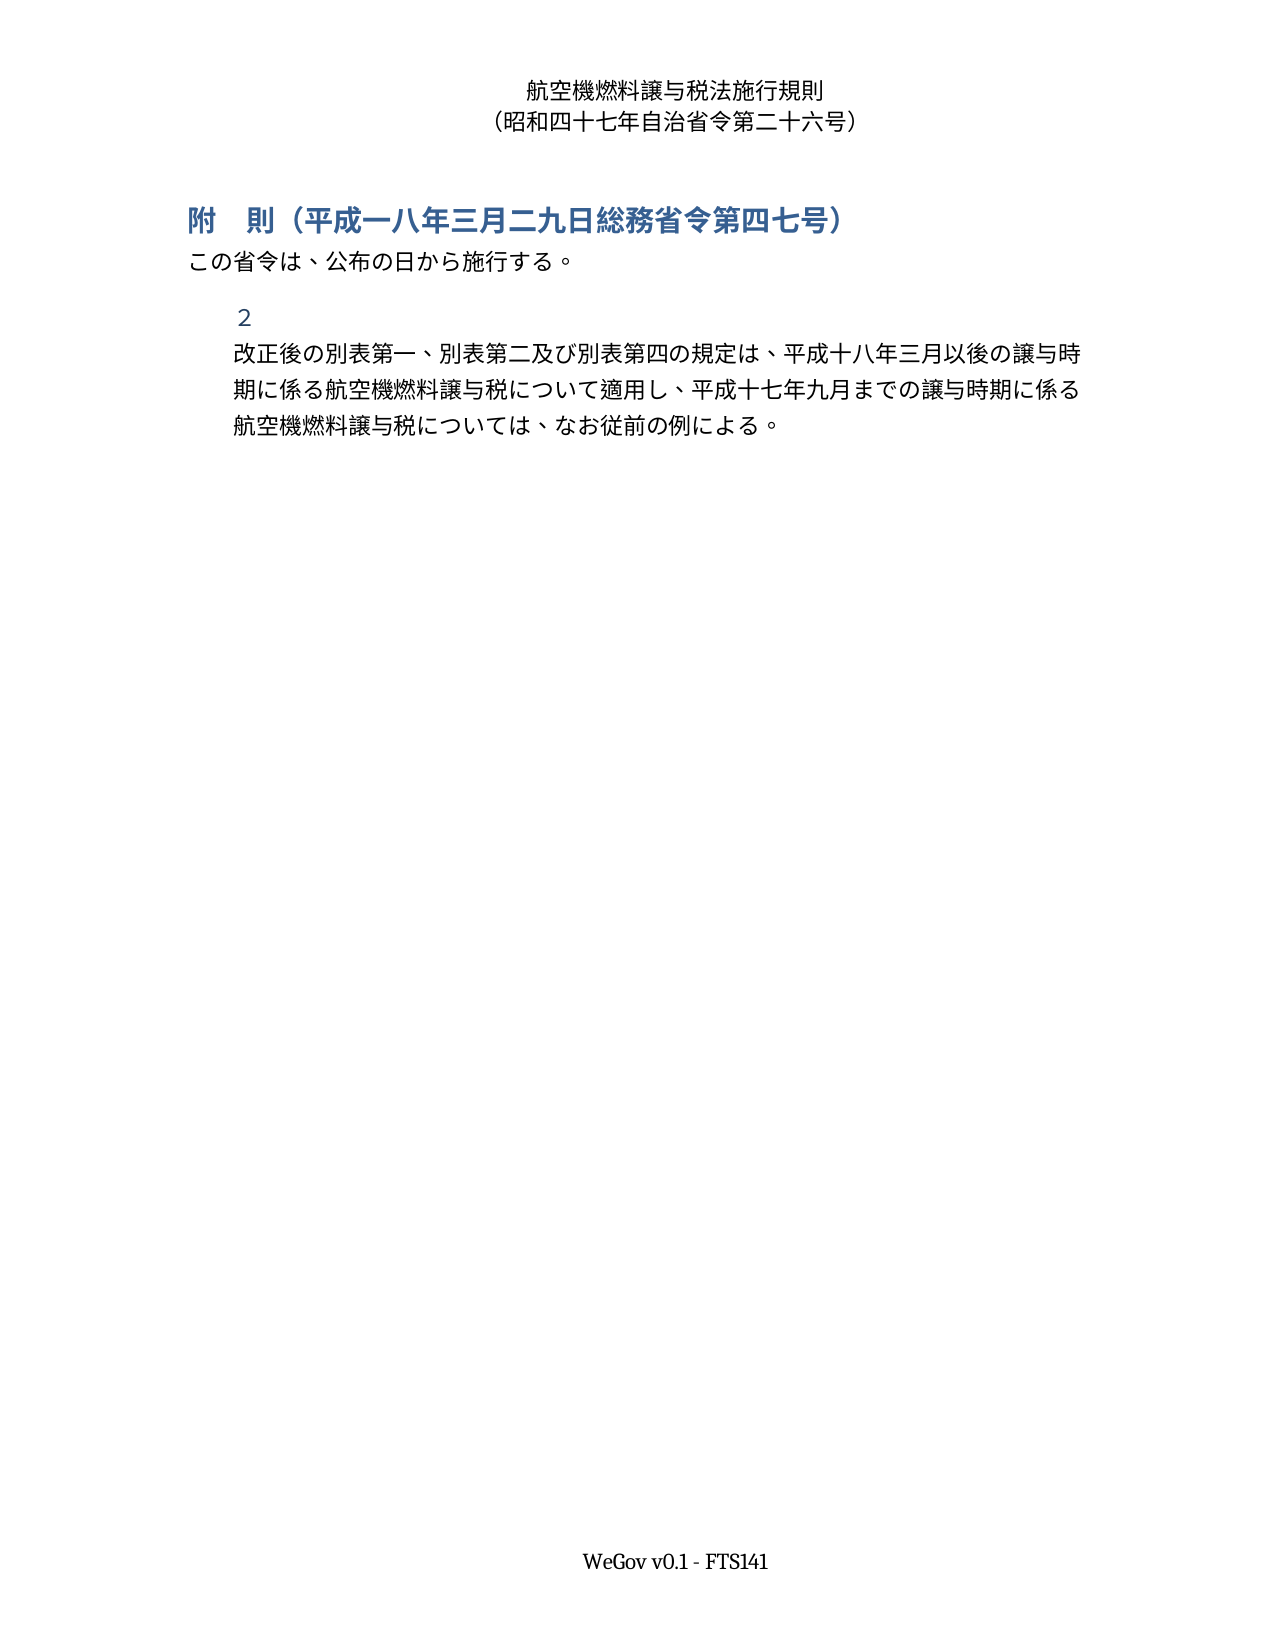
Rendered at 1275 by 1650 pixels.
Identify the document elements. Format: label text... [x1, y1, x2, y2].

text この省令は、公布の日から施行する。 [187, 246, 1087, 277]
subtitle 附 則（平成一八年三月二九日総務省令第四七号） [187, 200, 1087, 240]
text 改正後の別表第一、別表第二及び別表第四の規定は、平成十八年三月以後の譲与時期に係る航空機燃料譲与税について適用し、平成十七年九月までの譲与時期に係る航空機燃料譲与税については、なお従前の例による。 [233, 338, 1087, 441]
subtitle ２ [233, 302, 1087, 334]
